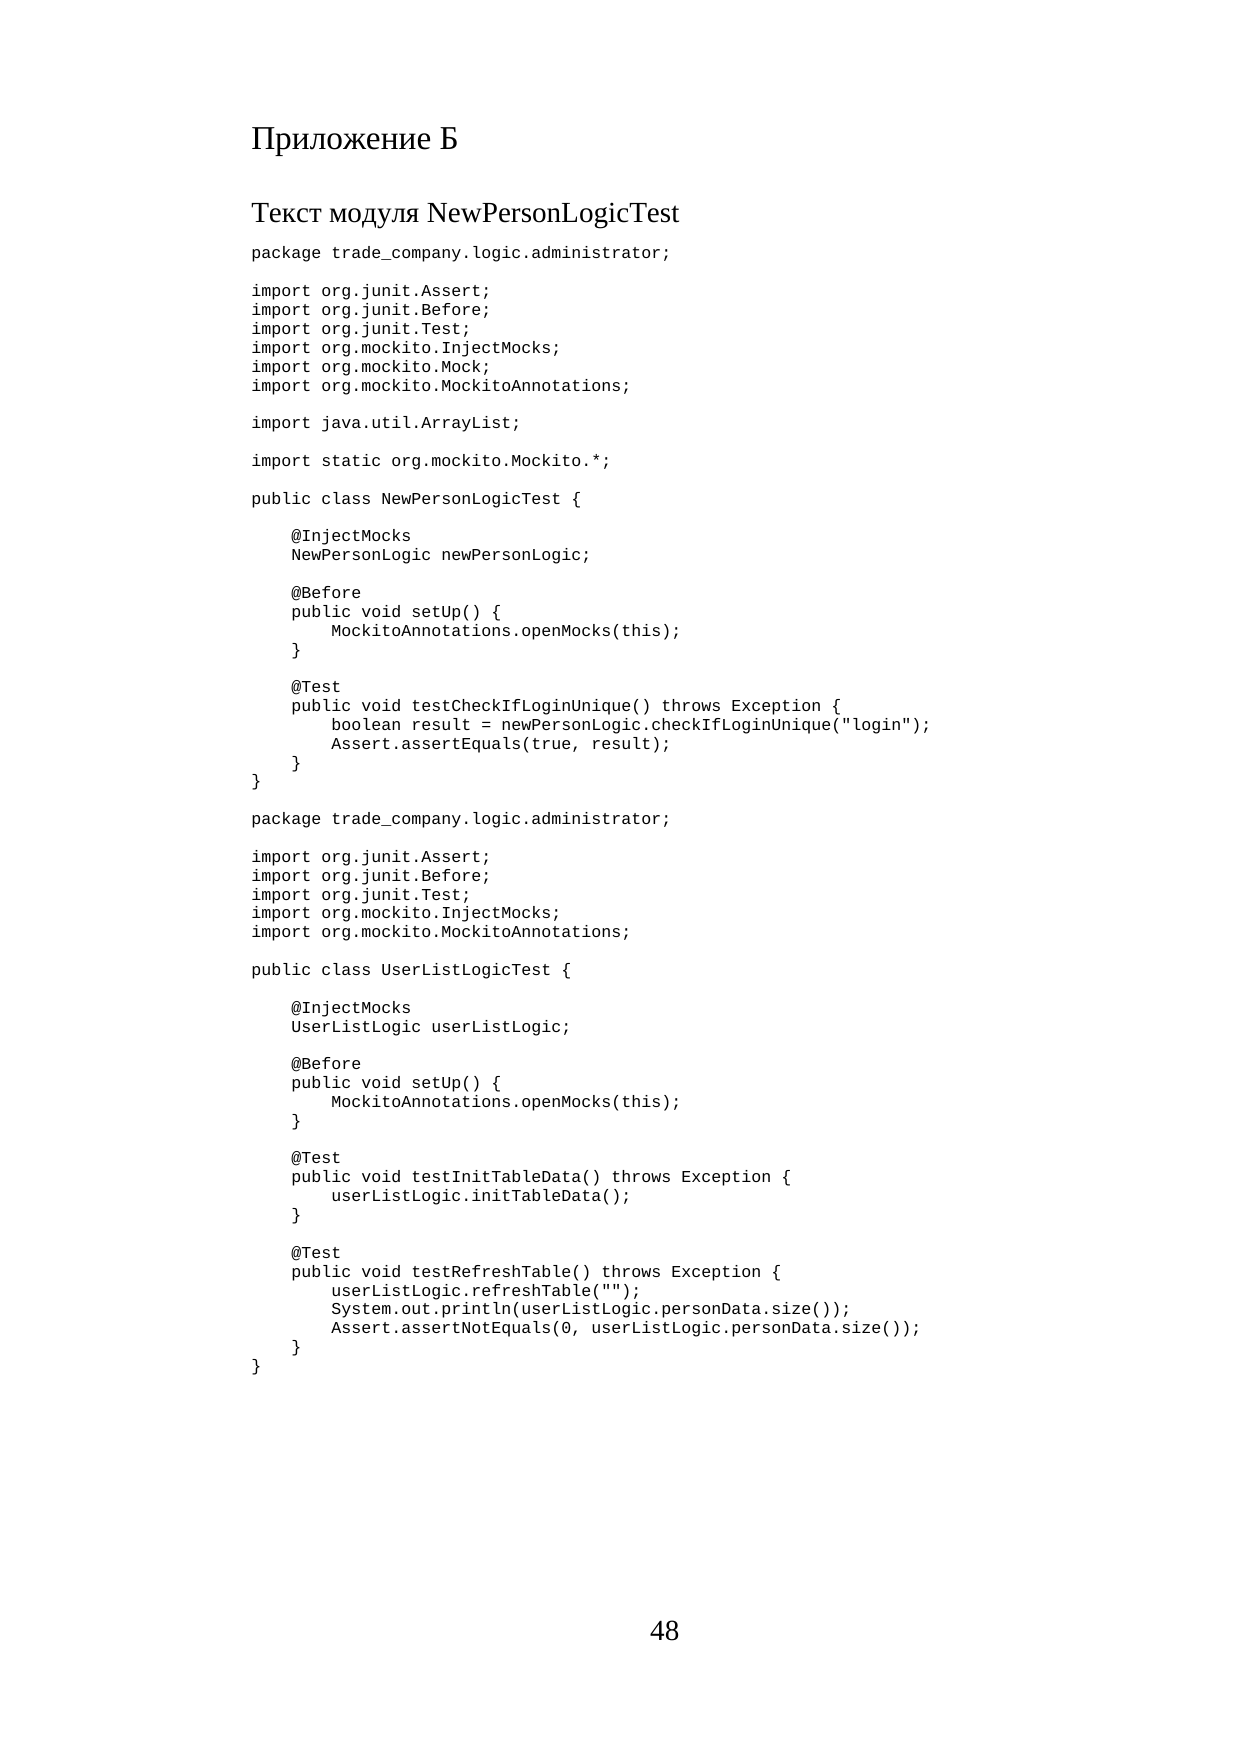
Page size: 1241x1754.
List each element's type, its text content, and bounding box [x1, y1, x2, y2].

text import org.junit.Assert; [177, 283, 1152, 302]
subtitle Приложение Б [251, 118, 1152, 156]
text import org.mockito.MockitoAnnotations; [177, 377, 1152, 396]
text package trade_company.logic.administrator; [177, 811, 1152, 829]
text } [177, 1357, 1152, 1376]
text public class UserListLogicTest { [177, 962, 1152, 980]
text import org.junit.Test; [177, 886, 1152, 905]
text @InjectMocks [177, 528, 1152, 547]
text public void testCheckIfLoginUnique() throws Exception { [177, 698, 1152, 716]
text MockitoAnnotations.openMocks(this); [177, 622, 1152, 641]
text import org.junit.Assert; [177, 848, 1152, 867]
text Assert.assertEquals(true, result); [177, 735, 1152, 754]
text System.out.println(userListLogic.personData.size()); [177, 1301, 1152, 1320]
text import org.junit.Before; [177, 302, 1152, 321]
text public void setUp() { [177, 603, 1152, 622]
text @InjectMocks [177, 999, 1152, 1018]
text import org.junit.Test; [177, 321, 1152, 339]
text import java.util.ArrayList; [177, 415, 1152, 434]
text boolean result = newPersonLogic.checkIfLoginUnique("login"); [177, 716, 1152, 735]
text Текст модуля NewPersonLogicTest [177, 195, 1152, 228]
text userListLogic.refreshTable(""); [177, 1282, 1152, 1301]
text import org.mockito.Mock; [177, 358, 1152, 377]
text @Test [177, 1244, 1152, 1263]
text import org.mockito.InjectMocks; [177, 339, 1152, 358]
text import org.mockito.InjectMocks; [177, 905, 1152, 924]
text UserListLogic userListLogic; [177, 1018, 1152, 1037]
text public void testInitTableData() throws Exception { [177, 1169, 1152, 1188]
text MockitoAnnotations.openMocks(this); [177, 1093, 1152, 1112]
text @Before [177, 1056, 1152, 1075]
text import org.mockito.MockitoAnnotations; [177, 924, 1152, 943]
text public void testRefreshTable() throws Exception { [177, 1263, 1152, 1282]
text } [177, 1339, 1152, 1357]
text } [177, 754, 1152, 773]
text @Test [177, 1150, 1152, 1169]
text Assert.assertNotEquals(0, userListLogic.personData.size()); [177, 1320, 1152, 1339]
text public void setUp() { [177, 1075, 1152, 1093]
text NewPersonLogic newPersonLogic; [177, 547, 1152, 566]
text public class NewPersonLogicTest { [177, 490, 1152, 509]
text @Test [177, 679, 1152, 698]
text } [177, 641, 1152, 660]
text @Before [177, 584, 1152, 603]
text } [177, 1112, 1152, 1131]
text } [177, 773, 1152, 792]
text userListLogic.initTableData(); [177, 1188, 1152, 1207]
text import static org.mockito.Mockito.*; [177, 452, 1152, 471]
text package trade_company.logic.administrator; [177, 245, 1152, 264]
text import org.junit.Before; [177, 867, 1152, 886]
text } [177, 1207, 1152, 1226]
